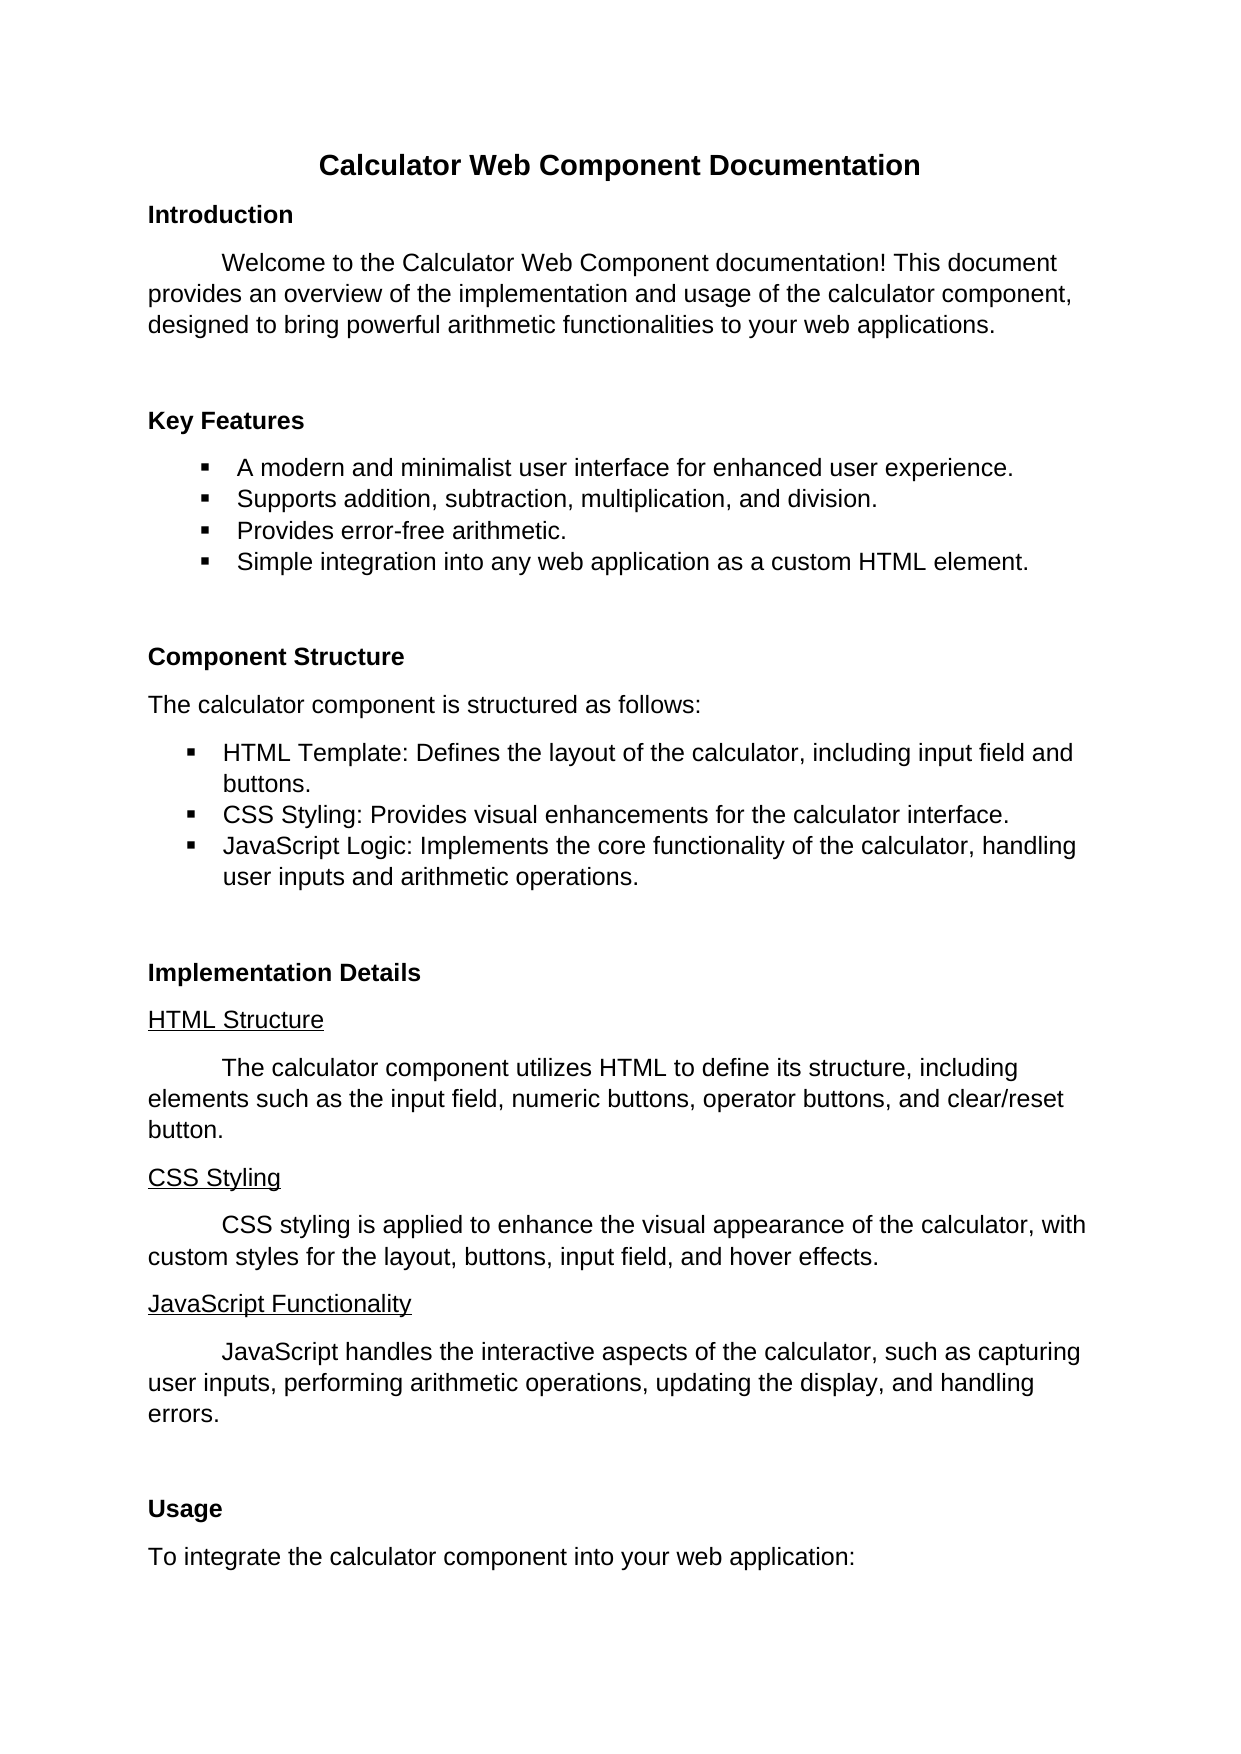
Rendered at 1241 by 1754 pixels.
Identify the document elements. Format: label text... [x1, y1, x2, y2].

list A modern and minimalist user interface for enhanced user experience. [199, 453, 1093, 482]
text HTML Structure [148, 1005, 1093, 1034]
text To integrate the calculator component into your web application: [148, 1542, 1093, 1571]
list Supports addition, subtraction, multiplication, and division. [199, 484, 1093, 513]
list Provides error-free arithmetic. [199, 516, 1093, 544]
text Usage [148, 1494, 1093, 1523]
text Component Structure [148, 642, 1093, 671]
text CSS Styling [148, 1163, 1093, 1192]
text JavaScript handles the interactive aspects of the calculator, such as capturing user inputs, performing arithmetic operations, updating the display, and handling errors. [148, 1337, 1093, 1428]
text Key Features [148, 406, 1093, 434]
text Welcome to the Calculator Web Component documentation! This document provides an overview of the implementation and usage of the calculator component, designed to bring powerful arithmetic functionalities to your web applications. [148, 248, 1093, 339]
text Implementation Details [148, 958, 1093, 986]
text Calculator Web Component Documentation [148, 148, 1093, 181]
text The calculator component is structured as follows: [148, 690, 1093, 719]
list HTML Template: Defines the layout of the calculator, including input field and buttons. [185, 738, 1093, 798]
text JavaScript Functionality [148, 1289, 1093, 1318]
text Introduction [148, 200, 1093, 229]
list Simple integration into any web application as a custom HTML element. [199, 547, 1093, 576]
list JavaScript Logic: Implements the core functionality of the calculator, handling user inputs and arithmetic operations. [185, 831, 1093, 891]
text The calculator component utilizes HTML to define its structure, including elements such as the input field, numeric buttons, operator buttons, and clear/reset button. [148, 1053, 1093, 1144]
list CSS Styling: Provides visual enhancements for the calculator interface. [185, 800, 1093, 829]
text CSS styling is applied to enhance the visual appearance of the calculator, with custom styles for the layout, buttons, input field, and hover effects. [148, 1211, 1093, 1270]
